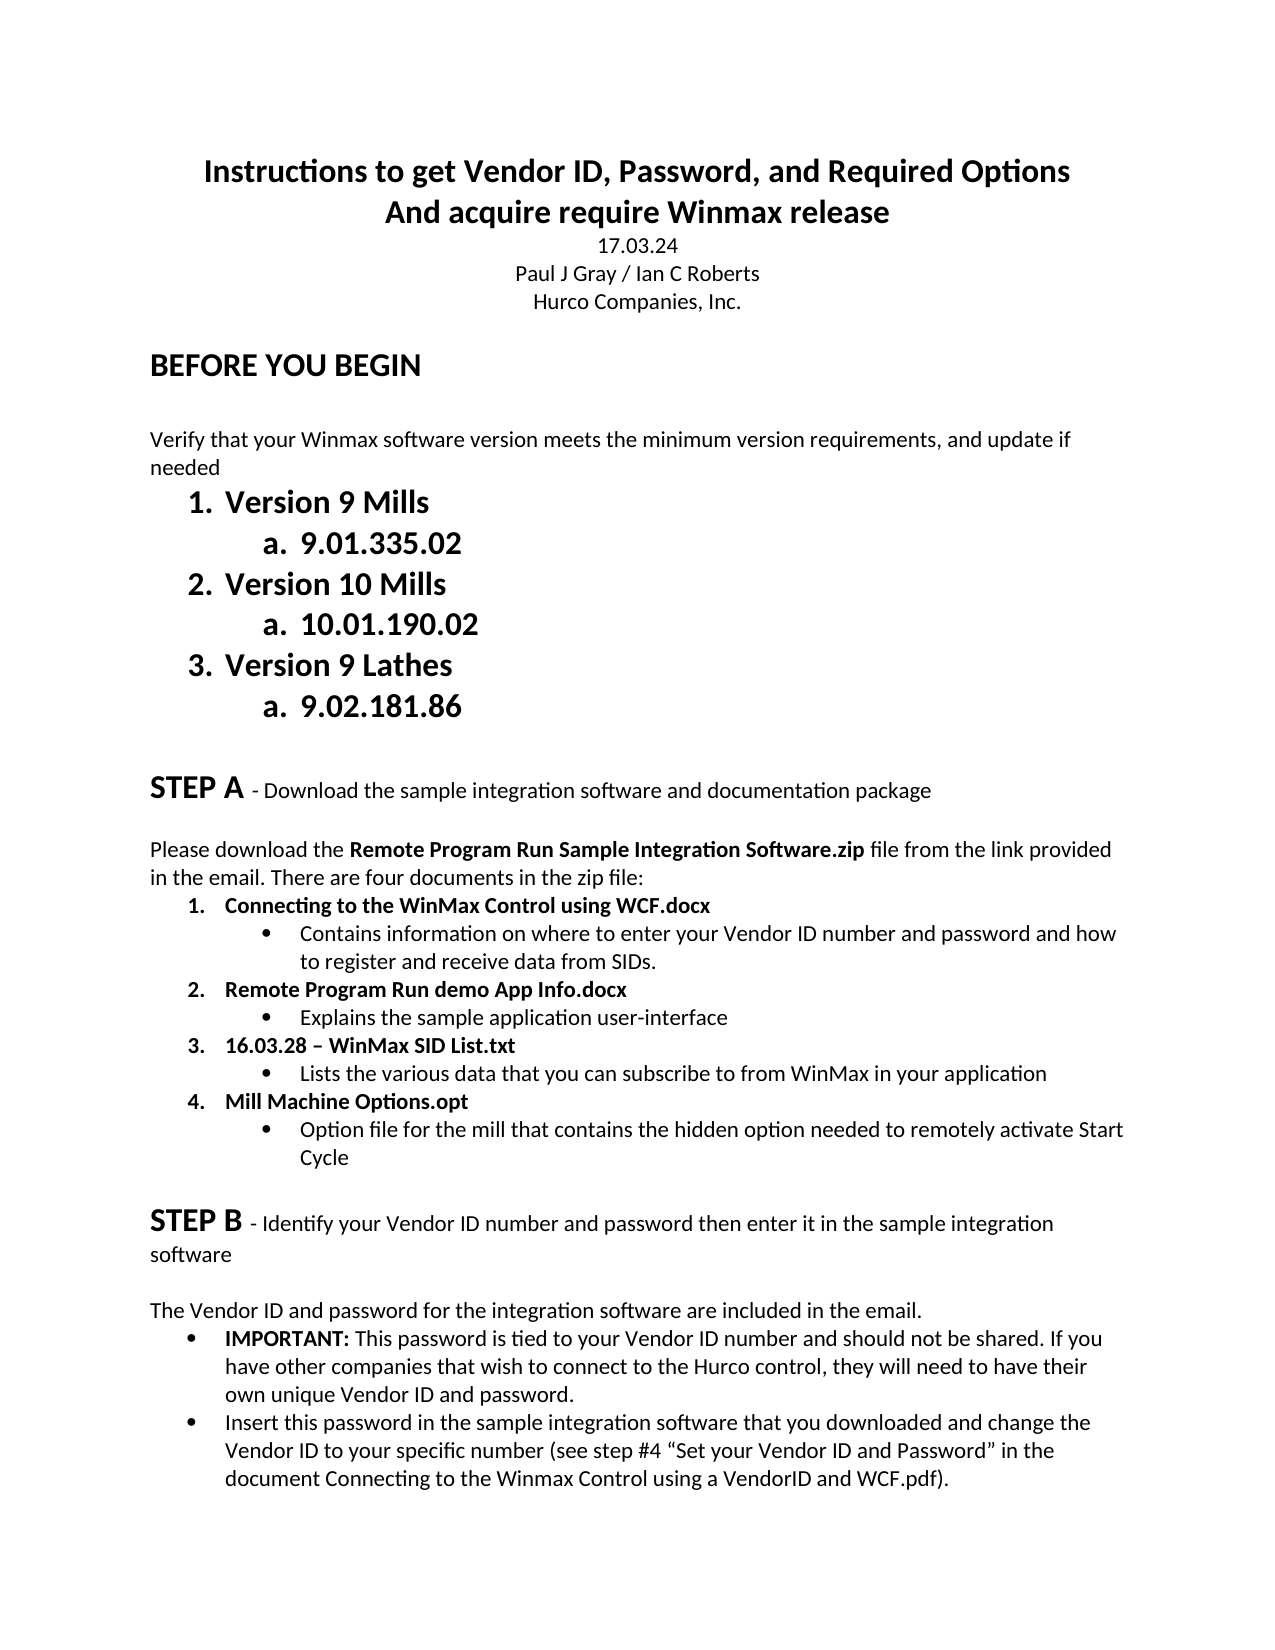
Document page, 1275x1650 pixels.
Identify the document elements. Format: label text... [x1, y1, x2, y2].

list Explains the sample application user-interface [262, 1003, 1125, 1031]
text Instructions to get Vendor ID, Password, and Required Options [150, 150, 1125, 191]
text Hurco Companies, Inc. [150, 287, 1125, 316]
text And acquire require Winmax release [150, 191, 1125, 231]
list Option file for the mill that contains the hidden option needed to remotely activate Start Cycle [262, 1115, 1125, 1171]
list Lists the various data that you can subscribe to from WinMax in your application [262, 1059, 1125, 1087]
list 10.01.190.02 [262, 603, 1125, 644]
text 17.03.24 [150, 231, 1125, 259]
text Please download the Remote Program Run Sample Integration Software.zip file from the link provided in the email. There are four documents in the zip file: [150, 835, 1125, 891]
list Remote Program Run demo App Info.docx [187, 975, 1125, 1003]
list Mill Machine Options.opt [187, 1087, 1125, 1115]
text STEP B - Identify your Vendor ID number and password then enter it in the sample integration software [150, 1199, 1125, 1268]
text Verify that your Winmax software version meets the minimum version requirements, and update if needed [150, 425, 1125, 481]
list 9.01.335.02 [262, 522, 1125, 562]
list Connecting to the WinMax Control using WCF.docx [187, 891, 1125, 919]
text Paul J Gray / Ian C Roberts [150, 259, 1125, 287]
text STEP A - Download the sample integration software and documentation package [150, 766, 1125, 807]
list 16.03.28 – WinMax SID List.txt [187, 1031, 1125, 1059]
list Contains information on where to enter your Vendor ID number and password and how to register and receive data from SIDs. [262, 919, 1125, 975]
text BEFORE YOU BEGIN [150, 343, 1125, 384]
list Insert this password in the sample integration software that you downloaded and change the Vendor ID to your specific number (see step #4 “Set your Vendor ID and Password” in the document Connecting to the Winmax Control using a VendorID and WCF.pdf). [187, 1408, 1125, 1492]
list Version 9 Lathes [187, 644, 1125, 685]
list IMPORTANT: This password is tied to your Vendor ID number and should not be shared. If you have other companies that wish to connect to the Hurco control, they will need to have their own unique Vendor ID and password. [187, 1324, 1125, 1408]
list Version 10 Mills [187, 562, 1125, 603]
list 9.02.181.86 [262, 685, 1125, 725]
list Version 9 Mills [187, 481, 1125, 522]
text The Vendor ID and password for the integration software are included in the email. [150, 1296, 1125, 1324]
